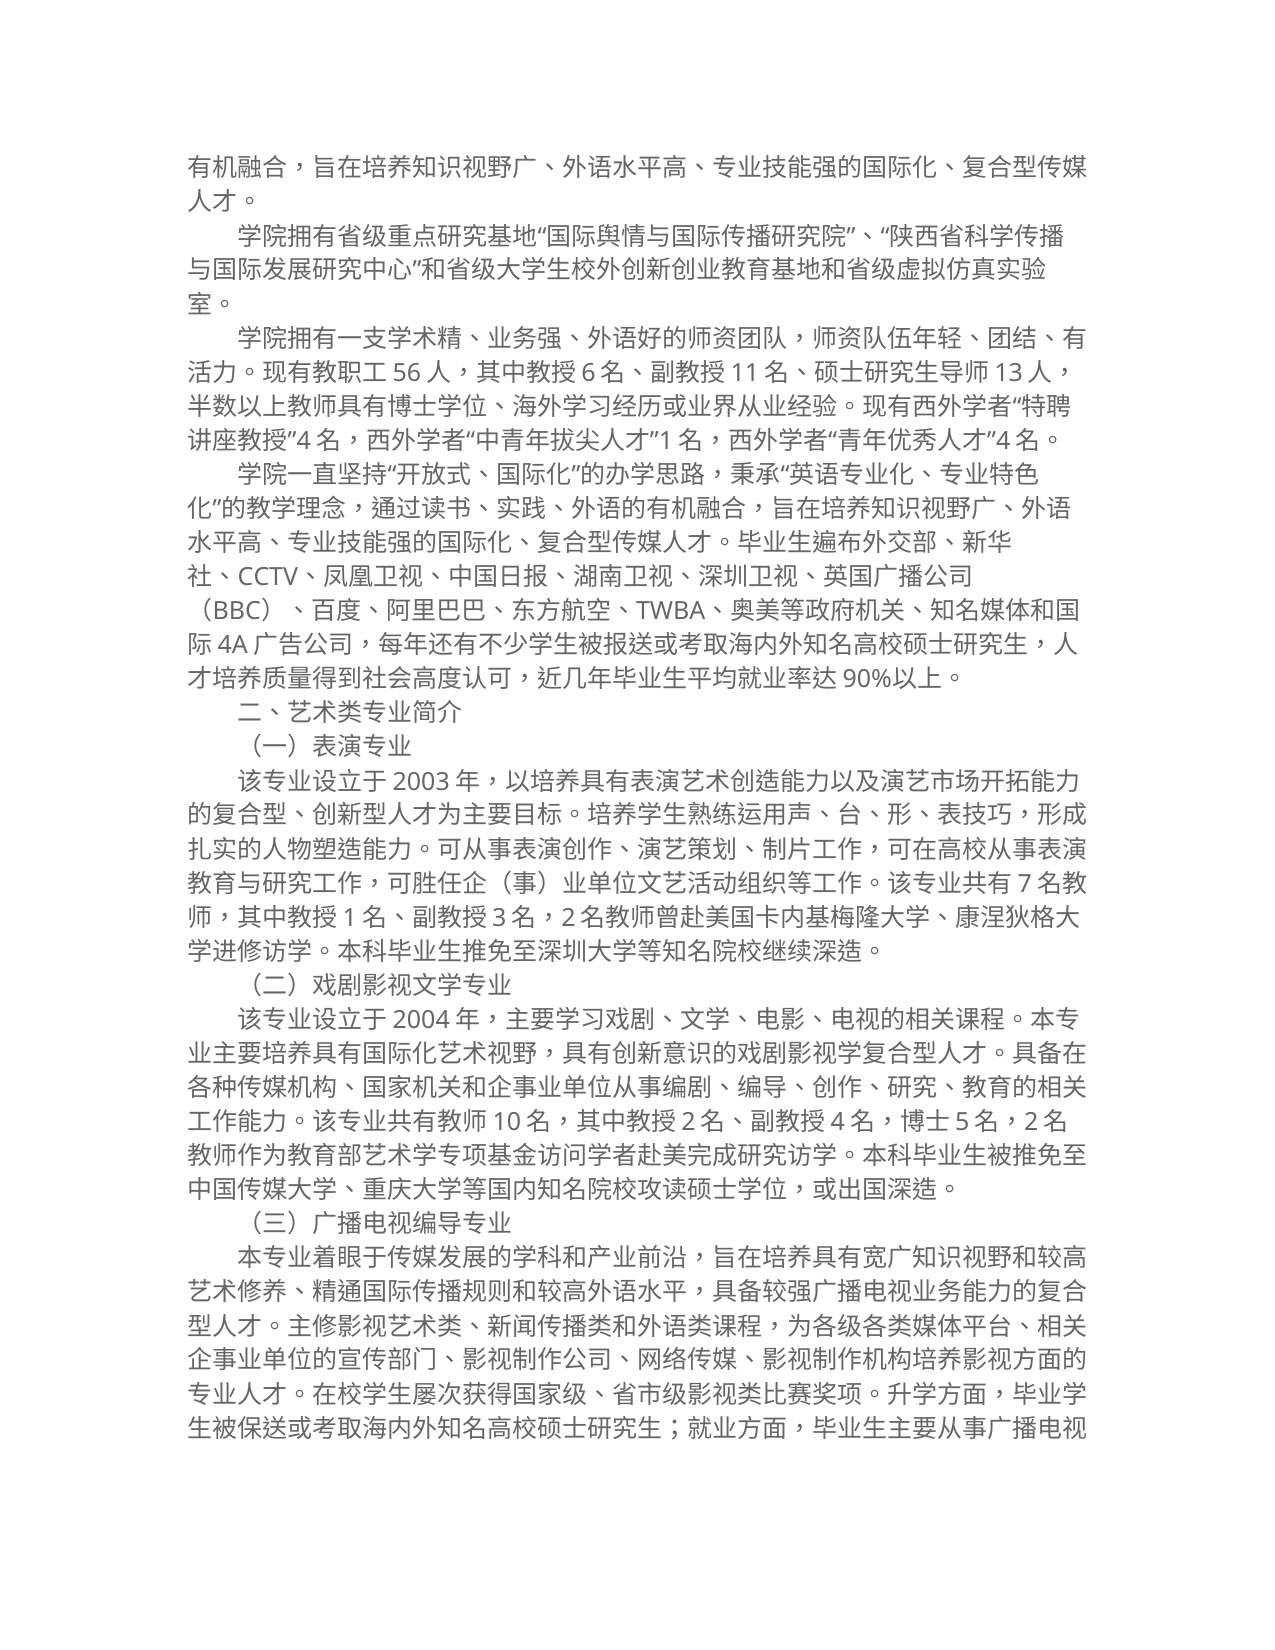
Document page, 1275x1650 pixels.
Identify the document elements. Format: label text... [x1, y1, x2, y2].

text （二）戏剧影视文学专业 [187, 967, 1087, 1002]
text （一）表演专业 [187, 729, 1087, 763]
text 该专业设立于2004年，主要学习戏剧、文学、电影、电视的相关课程。本专业主要培养具有国际化艺术视野，具有创新意识的戏剧影视学复合型人才。具备在各种传媒机构、国家机关和企事业单位从事编剧、编导、创作、研究、教育的相关工作能力。该专业共有教师10名，其中教授2名、副教授4名，博士5名，2名教师作为教育部艺术学专项基金访问学者赴美完成研究访学。本科毕业生被推免至中国传媒大学、重庆大学等国内知名院校攻读硕士学位，或出国深造。 [187, 1002, 1087, 1206]
text 学院一直坚持“开放式、国际化”的办学思路，秉承“英语专业化、专业特色化”的教学理念，通过读书、实践、外语的有机融合，旨在培养知识视野广、外语水平高、专业技能强的国际化、复合型传媒人才。毕业生遍布外交部、新华社、CCTV、凤凰卫视、中国日报、湖南卫视、深圳卫视、英国广播公司（BBC）、百度、阿里巴巴、东方航空、TWBA、奥美等政府机关、知名媒体和国际4A广告公司，每年还有不少学生被报送或考取海内外知名高校硕士研究生，人才培养质量得到社会高度认可，近几年毕业生平均就业率达90%以上。 [187, 457, 1087, 695]
text 学院拥有一支学术精、业务强、外语好的师资团队，师资队伍年轻、团结、有活力。现有教职工56人，其中教授6名、副教授11名、硕士研究生导师13人，半数以上教师具有博士学位、海外学习经历或业界从业经验。现有西外学者“特聘讲座教授”4名，西外学者“中青年拔尖人才”1名，西外学者“青年优秀人才”4名。 [187, 320, 1087, 457]
text 该专业设立于2003年，以培养具有表演艺术创造能力以及演艺市场开拓能力的复合型、创新型人才为主要目标。培养学生熟练运用声、台、形、表技巧，形成扎实的人物塑造能力。可从事表演创作、演艺策划、制片工作，可在高校从事表演教育与研究工作，可胜任企（事）业单位文艺活动组织等工作。该专业共有7名教师，其中教授1名、副教授3名，2名教师曾赴美国卡内基梅隆大学、康涅狄格大学进修访学。本科毕业生推免至深圳大学等知名院校继续深造。 [187, 763, 1087, 967]
text （三）广播电视编导专业 [187, 1206, 1087, 1240]
text 二、艺术类专业简介 [187, 695, 1087, 729]
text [187, 1240, 1087, 1490]
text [187, 150, 1087, 218]
text 学院拥有省级重点研究基地“国际舆情与国际传播研究院”、“陕西省科学传播与国际发展研究中心”和省级大学生校外创新创业教育基地和省级虚拟仿真实验室。 [187, 218, 1087, 320]
